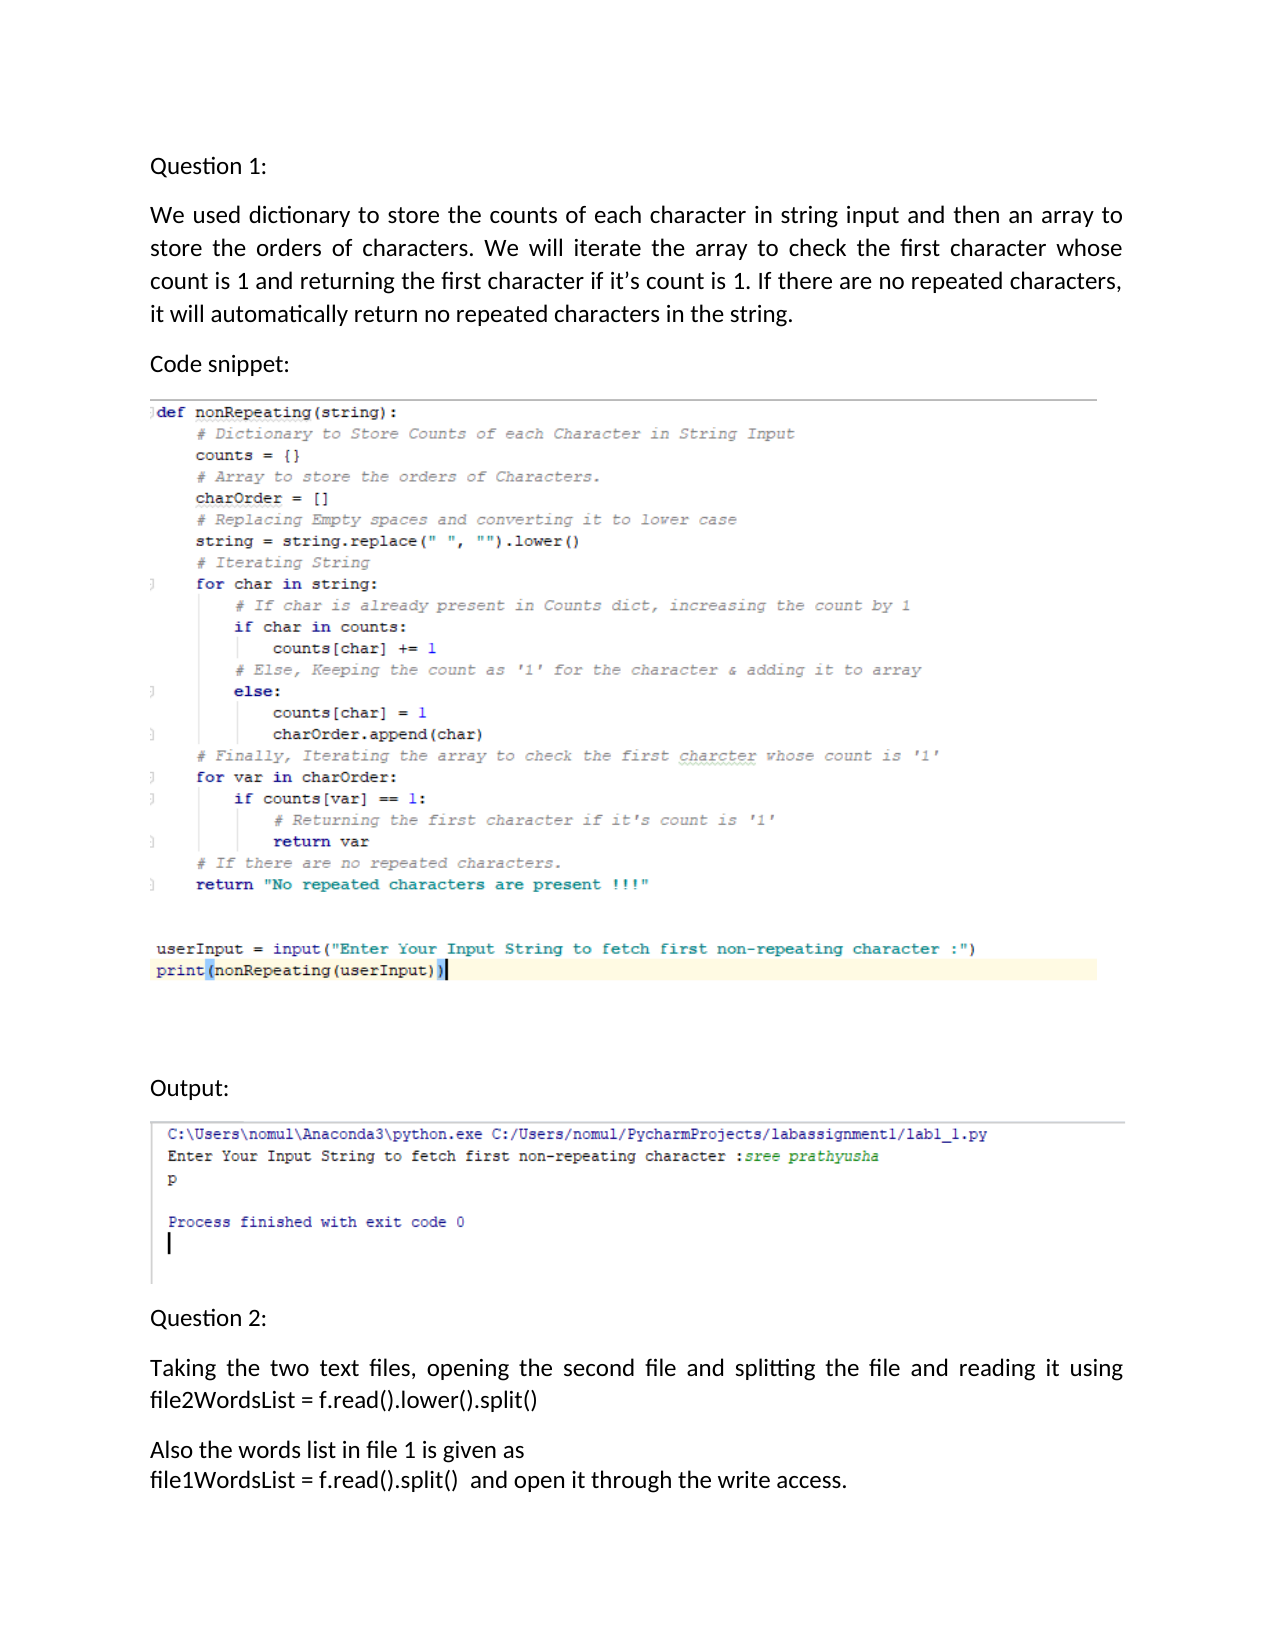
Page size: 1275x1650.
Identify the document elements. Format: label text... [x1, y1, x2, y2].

text We used dictionary to store the counts of each character in string input and then an array to store the orders of characters. We will iterate the array to check the first character whose count is 1 and returning the first character if it’s count is 1. If there are no repeated characters, it will automatically return no repeated characters in the string. [150, 199, 1125, 329]
text Taking the two text files, opening the second file and splitting the file and reading it using file2WordsList = f.read().lower().split() [150, 1352, 1125, 1415]
text Question 1: [150, 150, 1125, 181]
text Also the words list in file 1 is given as [150, 1434, 1125, 1465]
text file1WordsList = f.read().split() and open it through the write access. [150, 1465, 1125, 1495]
picture [150, 397, 1097, 1070]
text Question 2: [150, 1302, 1125, 1333]
picture [150, 1121, 1125, 1284]
text Code snippet: [150, 348, 1125, 378]
